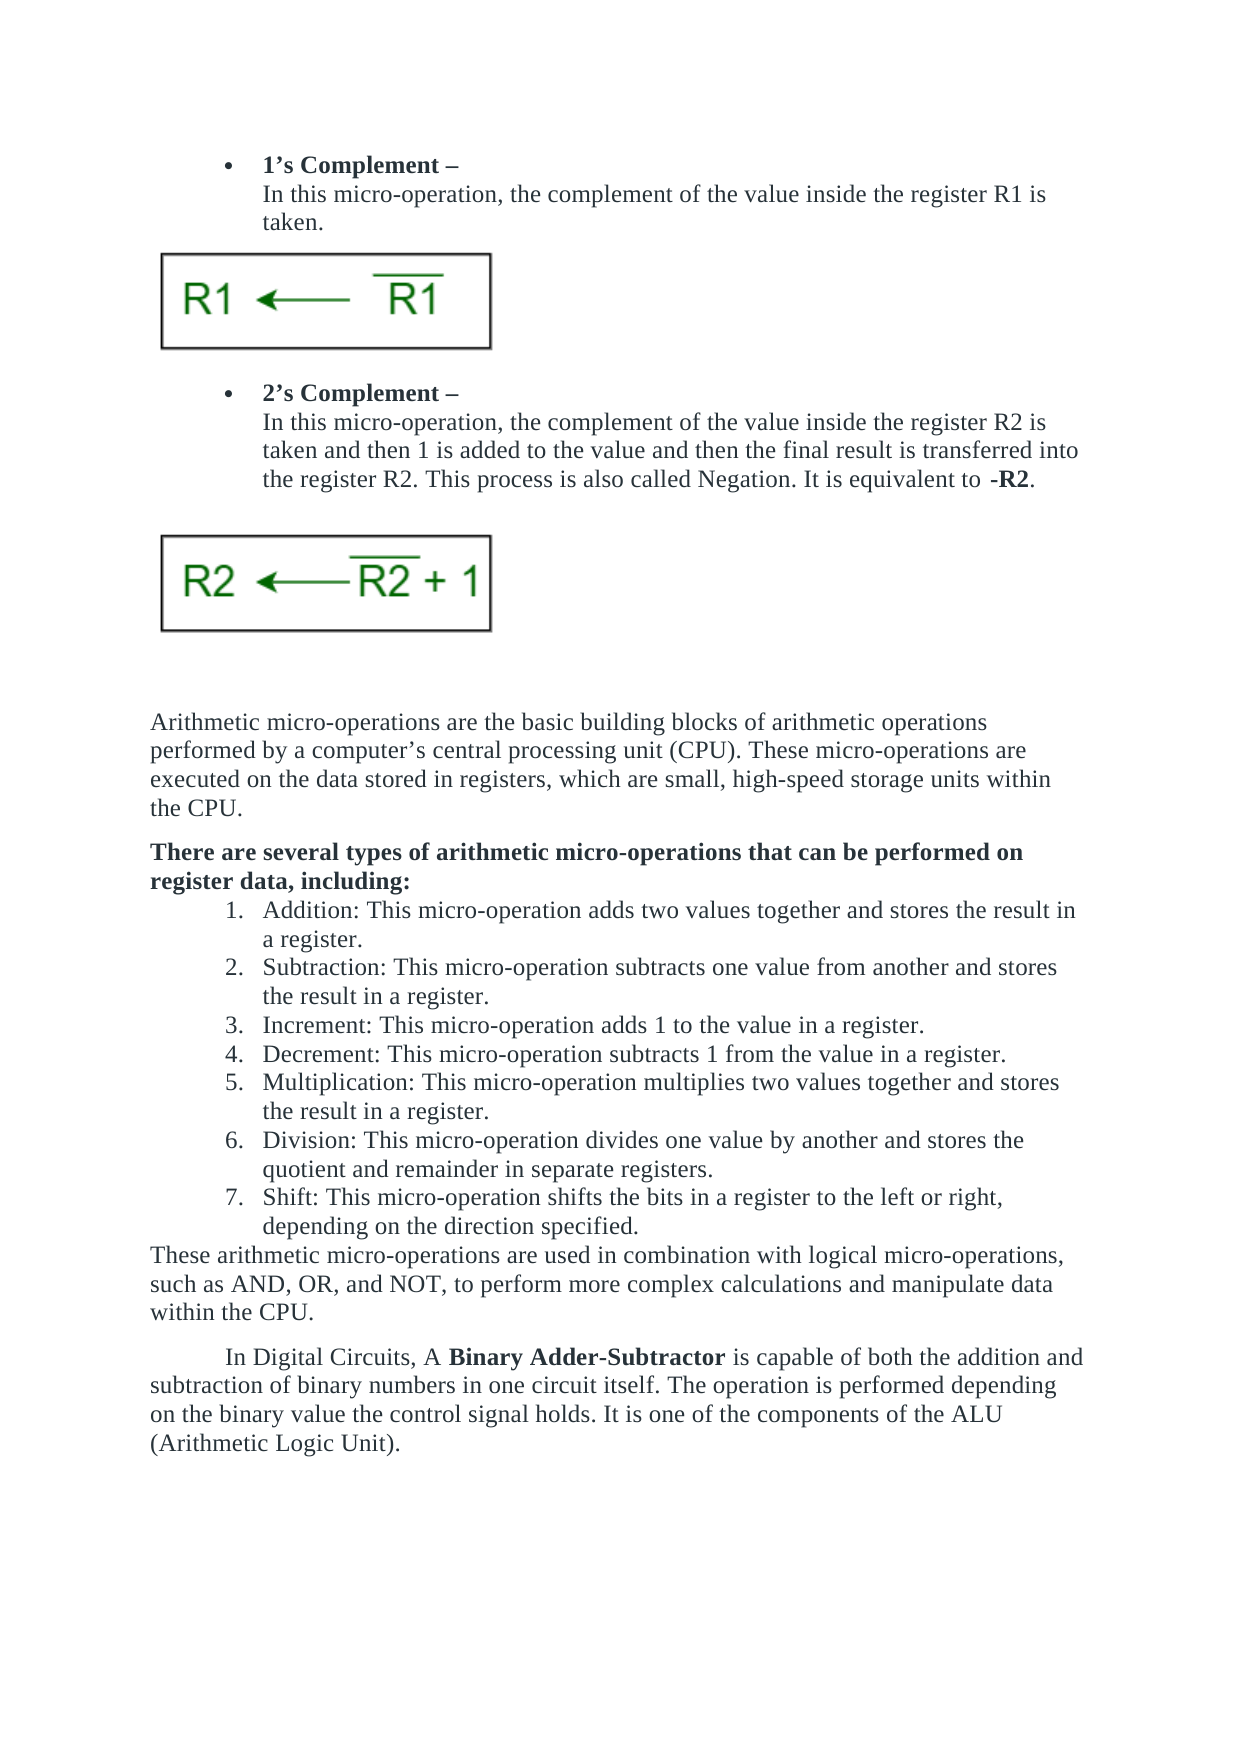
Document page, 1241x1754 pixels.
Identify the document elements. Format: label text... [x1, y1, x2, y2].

list Shift: This micro-operation shifts the bits in a register to the left or right, depending on the direction specified. [225, 1182, 1090, 1240]
text These arithmetic micro-operations are used in combination with logical micro-operations, such as AND, OR, and NOT, to perform more complex calculations and manipulate data within the CPU. [150, 1240, 1090, 1326]
text In Digital Circuits, A Binary Adder-Subtractor is capable of both the addition and subtraction of binary numbers in one circuit itself. The operation is performed depending on the binary value the control signal holds. It is one of the components of the ALU (Arithmetic Logic Unit). [150, 1342, 1090, 1457]
list Increment: This micro-operation adds 1 to the value in a register. [225, 1010, 1090, 1039]
picture [150, 236, 502, 363]
list Decrement: This micro-operation subtracts 1 from the value in a register. [225, 1039, 1090, 1067]
list 2’s Complement – In this micro-operation, the complement of the value inside the register R2 is taken and then 1 is added to the value and then the final result is transferred into the register R2. This process is also called Negation. It is equivalent to -R2. [225, 378, 1090, 522]
list Addition: This micro-operation adds two values together and stores the result in a register. [225, 895, 1090, 952]
list Subtraction: This micro-operation subtracts one value from another and stores the result in a register. [225, 952, 1090, 1010]
list Multiplication: This micro-operation multiplies two values together and stores the result in a register. [225, 1067, 1090, 1125]
picture [150, 521, 502, 647]
text There are several types of arithmetic micro-operations that can be performed on register data, including: [150, 837, 1090, 895]
text Arithmetic micro-operations are the basic building blocks of arithmetic operations performed by a computer’s central processing unit (CPU). These micro-operations are executed on the data stored in registers, which are small, high-speed storage units within the CPU. [150, 707, 1090, 822]
list Division: This micro-operation divides one value by another and stores the quotient and remainder in separate registers. [225, 1125, 1090, 1182]
list 1’s Complement – In this micro-operation, the complement of the value inside the register R1 is taken. [225, 150, 1090, 236]
